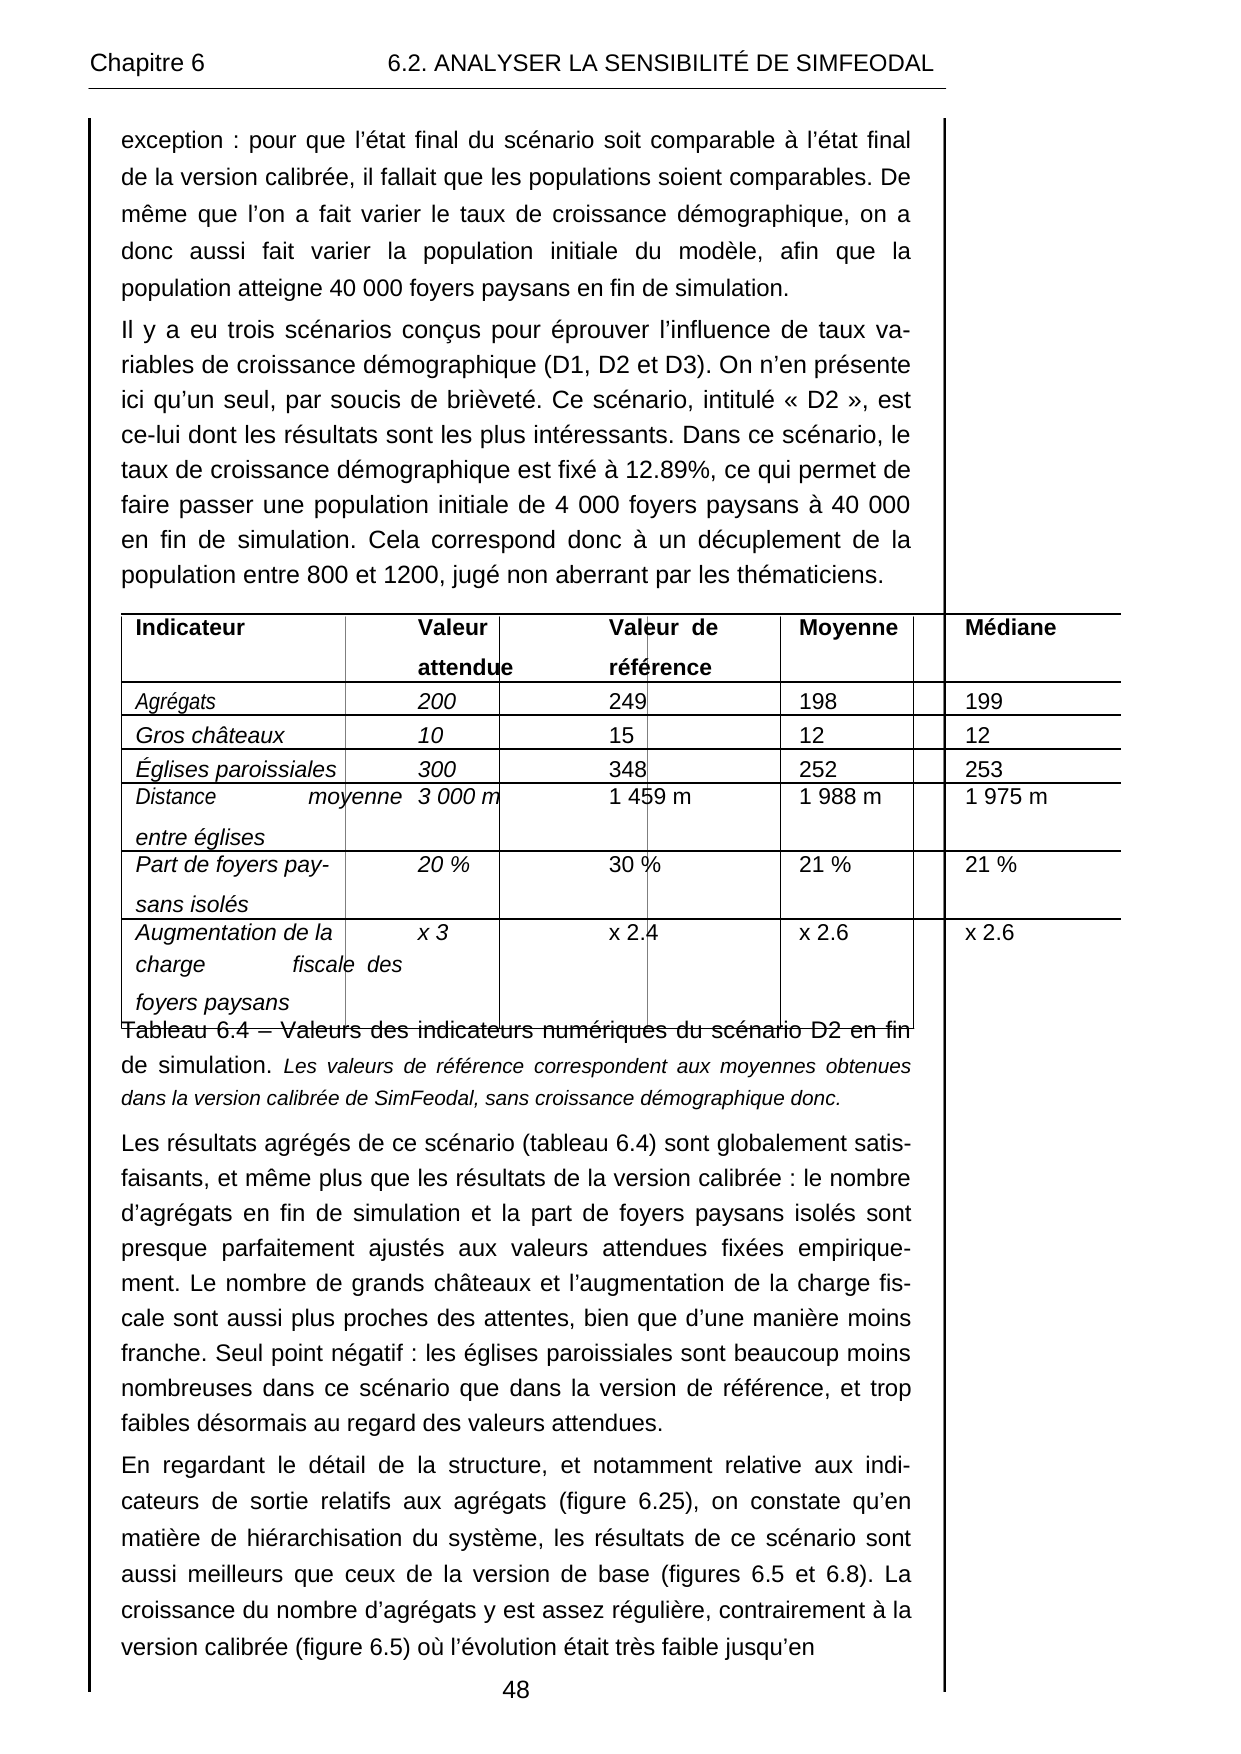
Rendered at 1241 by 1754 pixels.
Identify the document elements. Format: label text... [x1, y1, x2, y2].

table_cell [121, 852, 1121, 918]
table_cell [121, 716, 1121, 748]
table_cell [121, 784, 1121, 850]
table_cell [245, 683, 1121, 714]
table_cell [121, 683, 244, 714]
text En regardant le détail de la structure, et notamment relative aux indi-cateurs de sortie relatifs aux agrégats (figure 6.25), on constate qu’en matière de hiérarchisation du système, les résultats de ce scénario sont aussi meilleurs que ceux de la version de base (figures 6.5 et 6.8). La croissance du nombre d’agrégats y est assez régulière, contrairement à la version calibrée (figure 6.5) où l’évolution était très faible jusqu’en [121, 1451, 912, 1660]
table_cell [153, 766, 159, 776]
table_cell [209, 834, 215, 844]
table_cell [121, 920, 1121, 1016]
picture [87, 88, 947, 1693]
text Tableau 6.4 – Valeurs des indicateurs numériques du scénario D2 en fin de simulation. Les valeurs de référence correspondent aux moyennes obtenues dans la version calibrée de SimFeodal, sans croissance démographique donc. [121, 1016, 912, 1109]
text Il y a eu trois scénarios conçus pour éprouver l’influence de taux va-riables de croissance démographique (D1, D2 et D3). On n’en présente ici qu’un seul, par soucis de brièveté. Ce scénario, intitulé « D2 », est ce-lui dont les résultats sont les plus intéressants. Dans ce scénario, le taux de croissance démographique est fixé à 12.89%, ce qui permet de faire passer une population initiale de 4 000 foyers paysans à 40 000 en fin de simulation. Cela correspond donc à un décuplement de la population entre 800 et 1200, jugé non aberrant par les thématiciens. [121, 315, 912, 589]
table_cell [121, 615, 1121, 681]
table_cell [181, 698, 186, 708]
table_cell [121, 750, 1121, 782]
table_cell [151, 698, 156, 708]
text exception : pour que l’état final du scénario soit comparable à l’état final de la version calibrée, il fallait que les populations soient comparables. De même que l’on a fait varier le taux de croissance démographique, on a donc aussi fait varier la population initiale du modèle, afin que la population atteigne 40 000 foyers paysans en fin de simulation. [121, 126, 912, 302]
text 48 [502, 1675, 1090, 1704]
text Les résultats agrégés de ce scénario (tableau 6.4) sont globalement satis-faisants, et même plus que les résultats de la version calibrée : le nombre d’agrégats en fin de simulation et la part de foyers paysans isolés sont presque parfaitement ajustés aux valeurs attendues fixées empirique-ment. Le nombre de grands châteaux et l’augmentation de la charge fis-cale sont aussi plus proches des attentes, bien que d’une manière moins franche. Seul point négatif : les églises paroissiales sont beaucoup moins nombreuses dans ce scénario que dans la version de référence, et trop faibles désormais au regard des valeurs attendues. [121, 1129, 912, 1437]
text Chapitre 6 6.2. ANALYSER LA SENSIBILITÉ DE SIMFEODAL [89, 48, 1090, 77]
